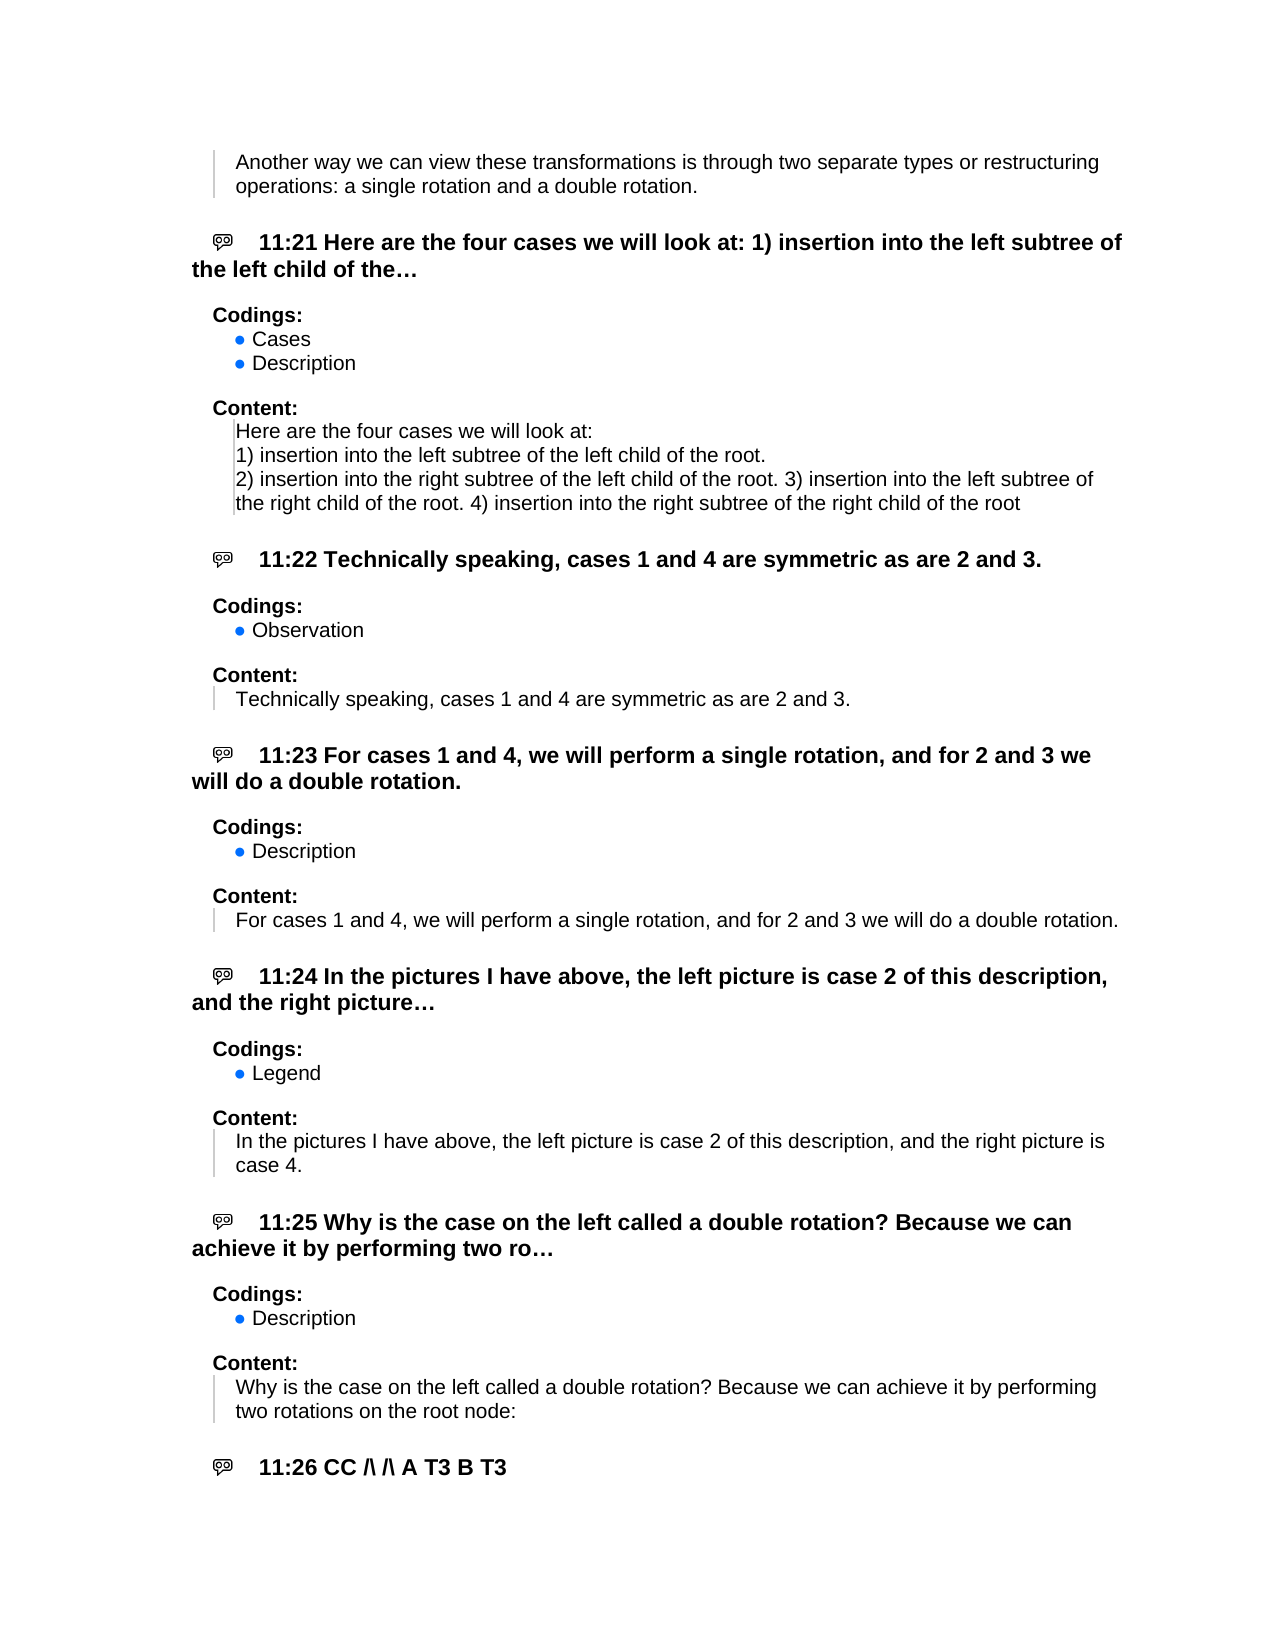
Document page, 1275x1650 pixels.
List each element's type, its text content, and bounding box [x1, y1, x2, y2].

text ● Description [233, 1306, 1125, 1330]
subtitle 11:22 Technically speaking, cases 1 and 4 are symmetric as are 2 and 3. [192, 546, 1125, 573]
picture [210, 1455, 234, 1476]
text ● Cases ● Description [233, 327, 1125, 374]
picture [210, 964, 234, 985]
text Content: [212, 662, 1125, 686]
subtitle 11:23 For cases 1 and 4, we will perform a single rotation, and for 2 and 3 we will do a double rotation. [192, 742, 1125, 794]
text Content: [212, 884, 1125, 908]
text 2) insertion into the right subtree of the left child of the root. 3) insertion into the left subtree of the right child of the root. 4) insertion into the right subtree of the right child of the root [235, 467, 1125, 515]
picture [210, 743, 234, 763]
text Content: [212, 395, 1125, 419]
text Technically speaking, cases 1 and 4 are symmetric as are 2 and 3. [215, 686, 1125, 710]
text In the pictures I have above, the left picture is case 2 of this description, and the right picture is case 4. [215, 1129, 1125, 1177]
subtitle 11:21 Here are the four cases we will look at: 1) insertion into the left subtree of the left child of the… [192, 229, 1125, 282]
text Codings: [212, 594, 1125, 618]
text Content: [212, 1351, 1125, 1375]
text Here are the four cases we will look at: [235, 419, 1125, 443]
text Codings: [212, 1037, 1125, 1061]
text Content: [212, 1105, 1125, 1129]
text For cases 1 and 4, we will perform a single rotation, and for 2 and 3 we will do a double rotation. [215, 908, 1125, 932]
subtitle 11:24 In the pictures I have above, the left picture is case 2 of this description, and the right picture… [192, 963, 1125, 1016]
text 1) insertion into the left subtree of the left child of the root. [235, 443, 1125, 467]
text ● Legend [233, 1061, 1125, 1084]
subtitle 11:25 Why is the case on the left called a double rotation? Because we can achieve it by performing two ro… [192, 1208, 1125, 1261]
subtitle 11:26 CC /\ /\ A T3 B T3 [192, 1454, 1125, 1480]
text ● Description [233, 839, 1125, 863]
text Why is the case on the left called a double rotation? Because we can achieve it by performing two rotations on the root node: [215, 1375, 1125, 1423]
text Codings: [212, 815, 1125, 839]
picture [210, 548, 234, 568]
picture [210, 1210, 234, 1230]
text Codings: [212, 303, 1125, 327]
picture [210, 231, 234, 251]
text Another way we can view these transformations is through two separate types or restructuring operations: a single rotation and a double rotation. [215, 150, 1125, 198]
text Codings: [212, 1282, 1125, 1306]
text ● Observation [233, 618, 1125, 642]
